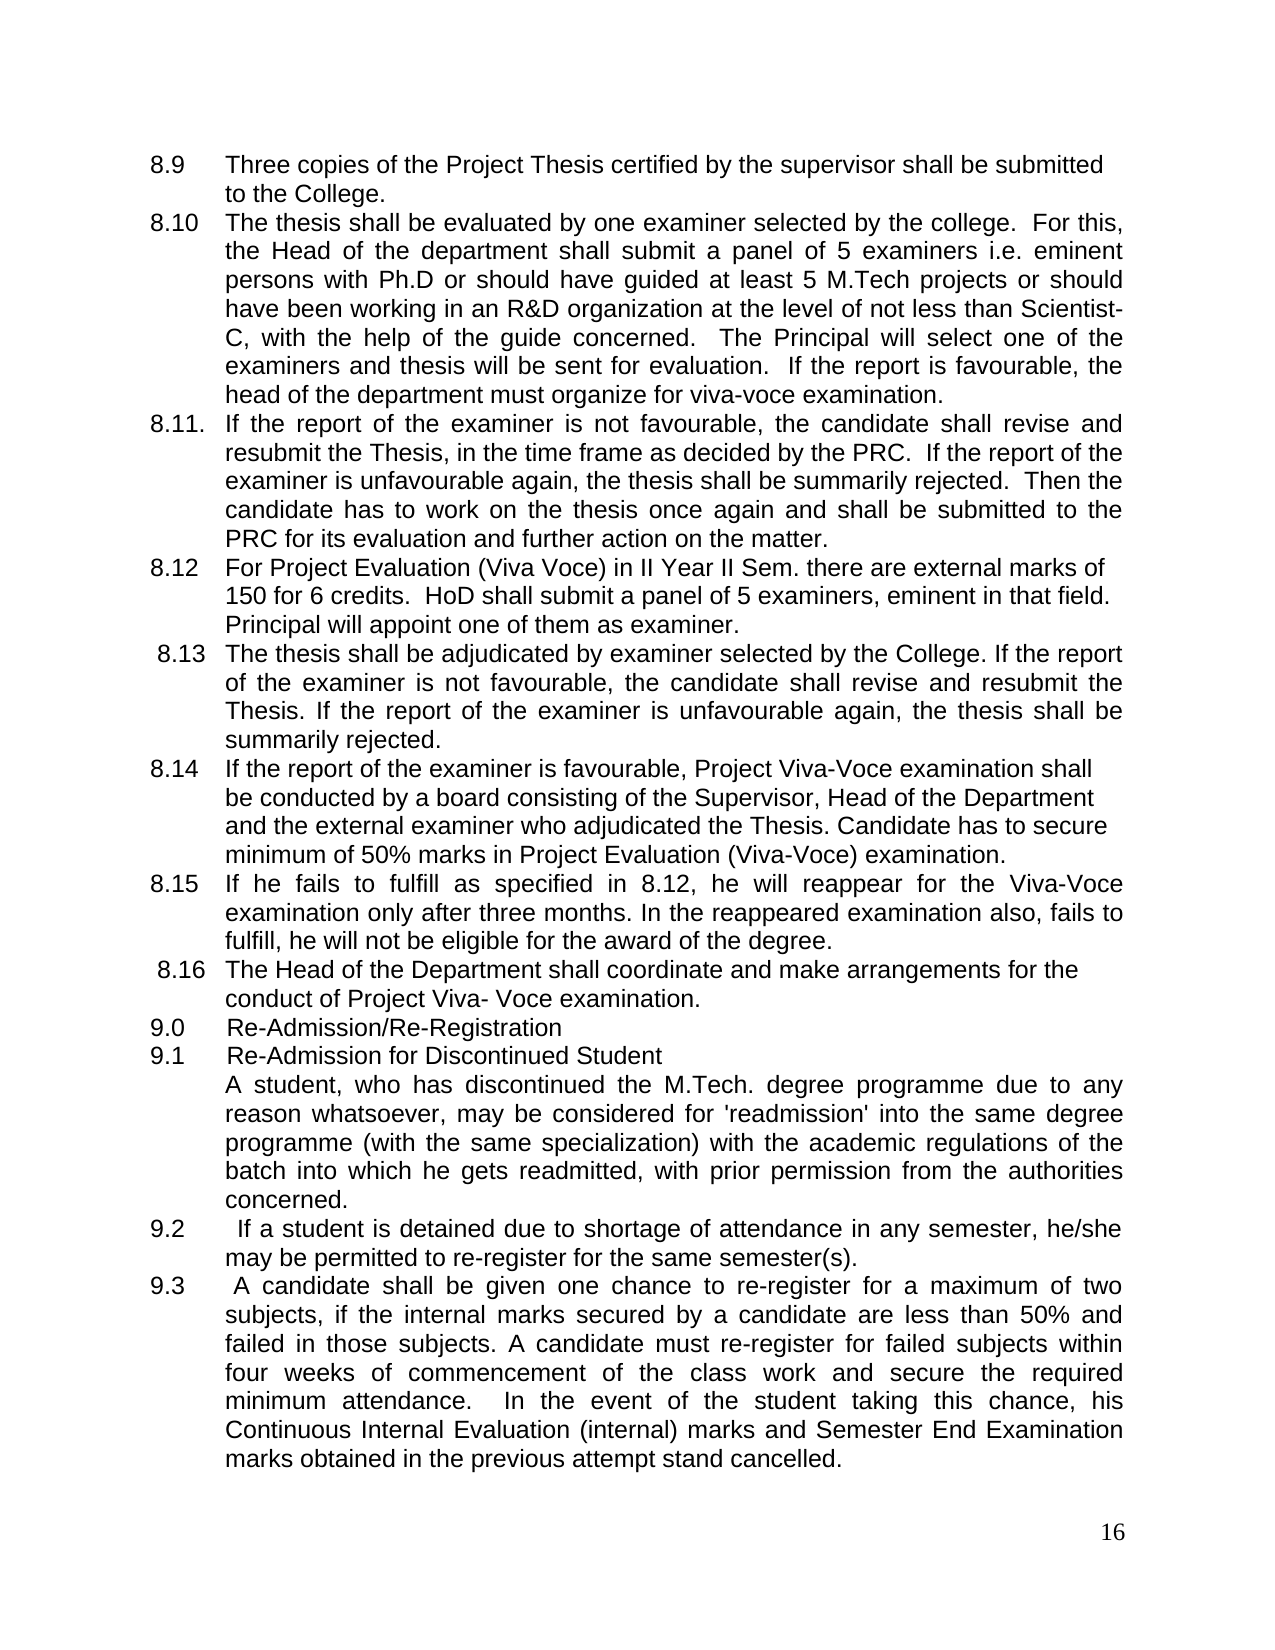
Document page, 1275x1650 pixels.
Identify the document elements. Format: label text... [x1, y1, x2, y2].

text 8.15 If he fails to fulfill as specified in 8.12, he will reappear for the Viva-Voce examination only after three months. In the reappeared examination also, fails to fulfill, he will not be eligible for the award of the degree. [150, 869, 1125, 955]
text 9.3 A candidate shall be given one chance to re-register for a maximum of two subjects, if the internal marks secured by a candidate are less than 50% and failed in those subjects. A candidate must re-register for failed subjects within four weeks of commencement of the class work and secure the required minimum attendance. In the event of the student taking this chance, his Continuous Internal Evaluation (internal) marks and Semester End Examination marks obtained in the previous attempt stand cancelled. [150, 1271, 1125, 1472]
text 8.9 Three copies of the Project Thesis certified by the supervisor shall be submitted to the College. [150, 150, 1125, 207]
text A student, who has discontinued the M.Tech. degree programme due to any reason whatsoever, may be considered for 'readmission' into the same degree programme (with the same specialization) with the academic regulations of the batch into which he gets readmitted, with prior permission from the authorities concerned. [225, 1070, 1125, 1214]
text 9.2 If a student is detained due to shortage of attendance in any semester, he/she may be permitted to re-register for the same semester(s). [150, 1214, 1125, 1271]
text 8.10 The thesis shall be evaluated by one examiner selected by the college. For this, the Head of the department shall submit a panel of 5 examiners i.e. eminent persons with Ph.D or should have guided at least 5 M.Tech projects or should have been working in an R&D organization at the level of not less than Scientist-C, with the help of the guide concerned. The Principal will select one of the examiners and thesis will be sent for evaluation. If the report is favourable, the head of the department must organize for viva-voce examination. [150, 207, 1125, 409]
text 9.0 Re-Admission/Re-Registration [150, 1012, 1125, 1041]
text 8.14 If the report of the examiner is favourable, Project Viva-Voce examination shall be conducted by a board consisting of the Supervisor, Head of the Department and the external examiner who adjudicated the Thesis. Candidate has to secure minimum of 50% marks in Project Evaluation (Viva-Voce) examination. [150, 754, 1125, 869]
text 8.16 The Head of the Department shall coordinate and make arrangements for the conduct of Project Viva- Voce examination. [150, 955, 1125, 1012]
text 8.11. If the report of the examiner is not favourable, the candidate shall revise and resubmit the Thesis, in the time frame as decided by the PRC. If the report of the examiner is unfavourable again, the thesis shall be summarily rejected. Then the candidate has to work on the thesis once again and shall be submitted to the PRC for its evaluation and further action on the matter. [150, 409, 1125, 552]
text 8.12 For Project Evaluation (Viva Voce) in II Year II Sem. there are external marks of 150 for 6 credits. HoD shall submit a panel of 5 examiners, eminent in that field. Principal will appoint one of them as examiner. [150, 552, 1125, 639]
text 9.1 Re-Admission for Discontinued Student [150, 1041, 1125, 1070]
text 8.13 The thesis shall be adjudicated by examiner selected by the College. If the report of the examiner is not favourable, the candidate shall revise and resubmit the Thesis. If the report of the examiner is unfavourable again, the thesis shall be summarily rejected. [150, 639, 1125, 754]
